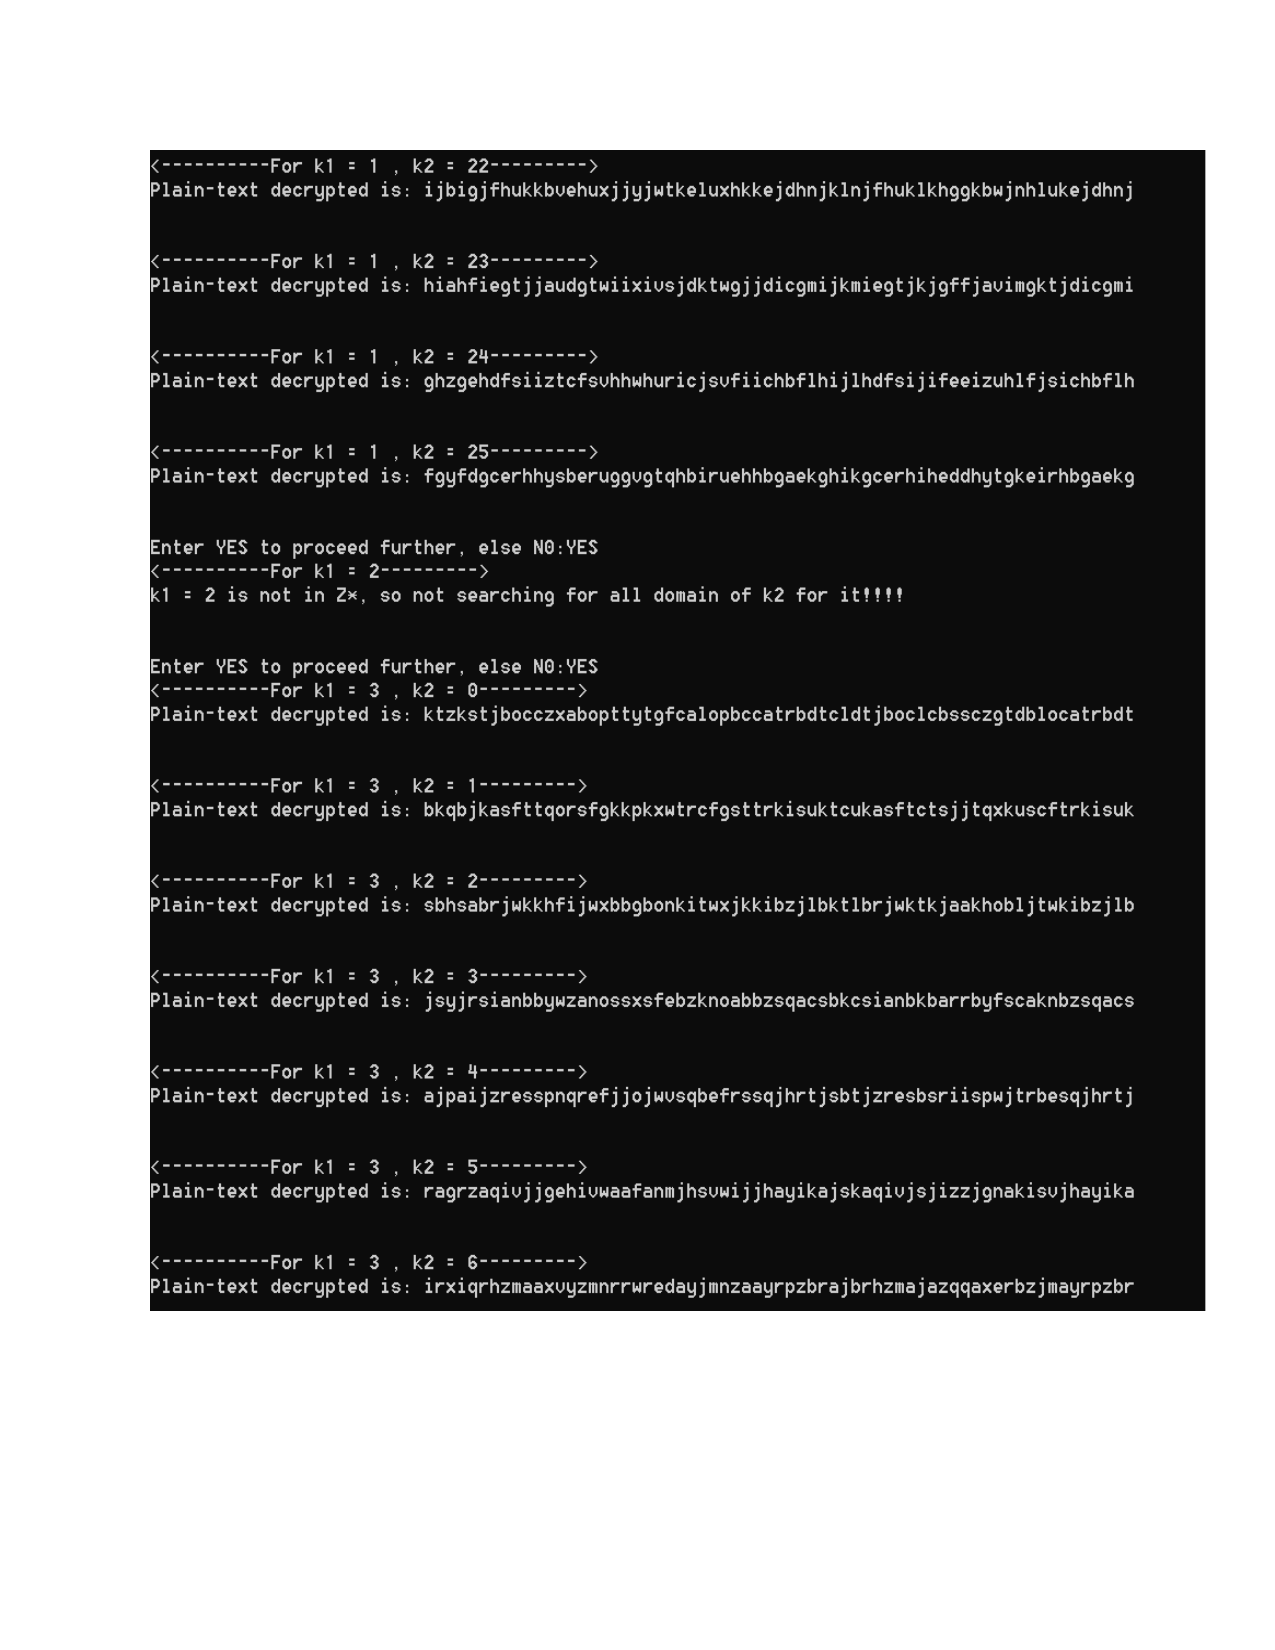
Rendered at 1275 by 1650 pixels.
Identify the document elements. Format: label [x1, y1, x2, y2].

picture [150, 150, 1206, 1311]
